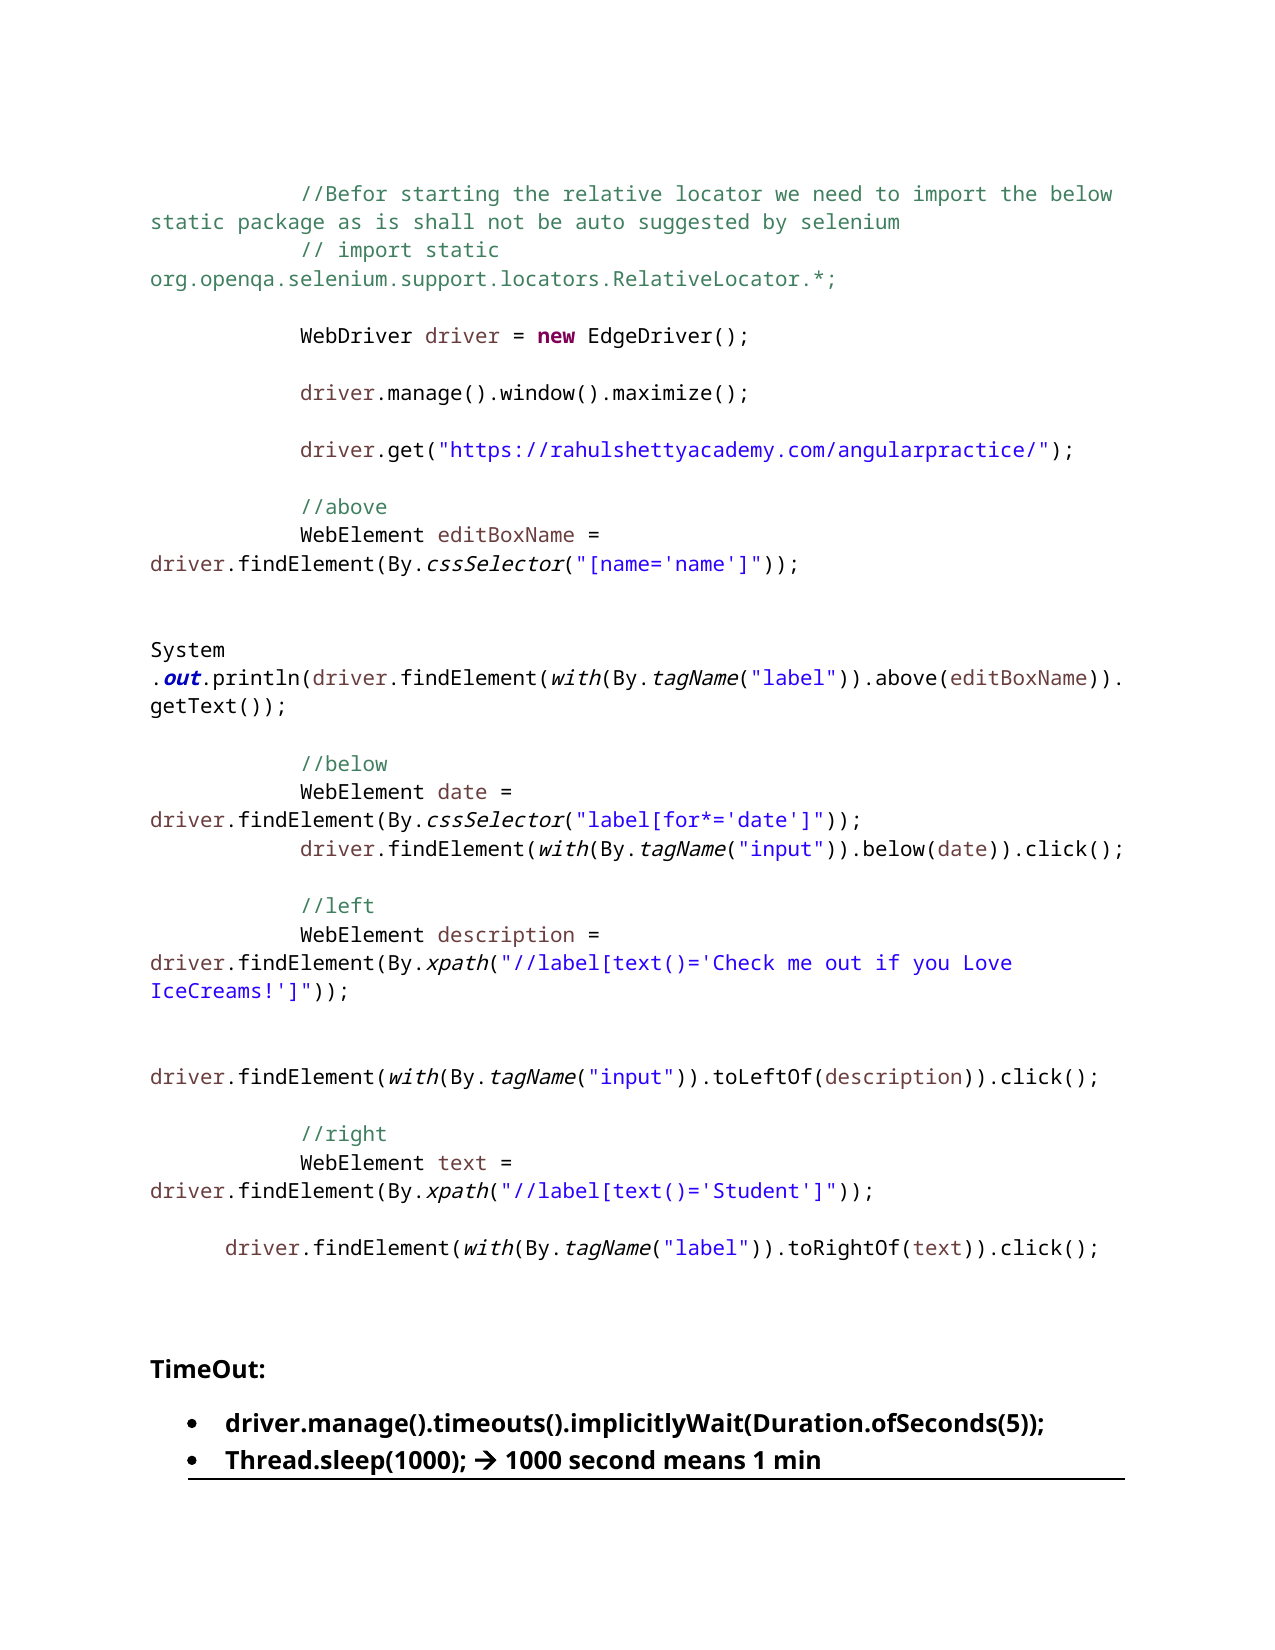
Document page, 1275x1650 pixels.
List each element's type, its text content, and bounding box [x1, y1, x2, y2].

text //left [150, 891, 1125, 920]
text driver.findElement(with(By.tagName("input")).toLeftOf(description)).click(); [150, 1005, 1125, 1091]
text driver.get("https://rahulshettyacademy.com/angularpractice/"); [150, 435, 1125, 463]
text WebElement description = driver.findElement(By.xpath("//label[text()='Check me out if you Love IceCreams!']")); [150, 920, 1125, 1005]
text WebDriver driver = new EdgeDriver(); [150, 321, 1125, 350]
text driver.manage().window().maximize(); [150, 378, 1125, 407]
text driver.findElement(with(By.tagName("label")).toRightOf(text)).click(); [150, 1205, 1125, 1262]
text System.out.println(driver.findElement(with(By.tagName("label")).above(editBoxName)).getText()); [150, 577, 1125, 720]
text WebElement text = driver.findElement(By.xpath("//label[text()='Student']")); [150, 1148, 1125, 1205]
text TimeOut: [150, 1315, 1125, 1386]
text driver.findElement(with(By.tagName("input")).below(date)).click(); [150, 834, 1125, 862]
list Thread.sleep(1000); 1000 second means 1 min [187, 1442, 1125, 1480]
text //below [150, 749, 1125, 777]
text // import static org.openqa.selenium.support.locators.RelativeLocator.*; [150, 236, 1125, 292]
text WebElement editBoxName = driver.findElement(By.cssSelector("[name='name']")); [150, 521, 1125, 577]
text //above [150, 492, 1125, 521]
list driver.manage().timeouts().implicitlyWait(Duration.ofSeconds(5)); [187, 1406, 1125, 1439]
text //Befor starting the relative locator we need to import the below static package as is shall not be auto suggested by selenium [150, 179, 1125, 236]
text //right [150, 1119, 1125, 1148]
text WebElement date = driver.findElement(By.cssSelector("label[for*='date']")); [150, 777, 1125, 834]
